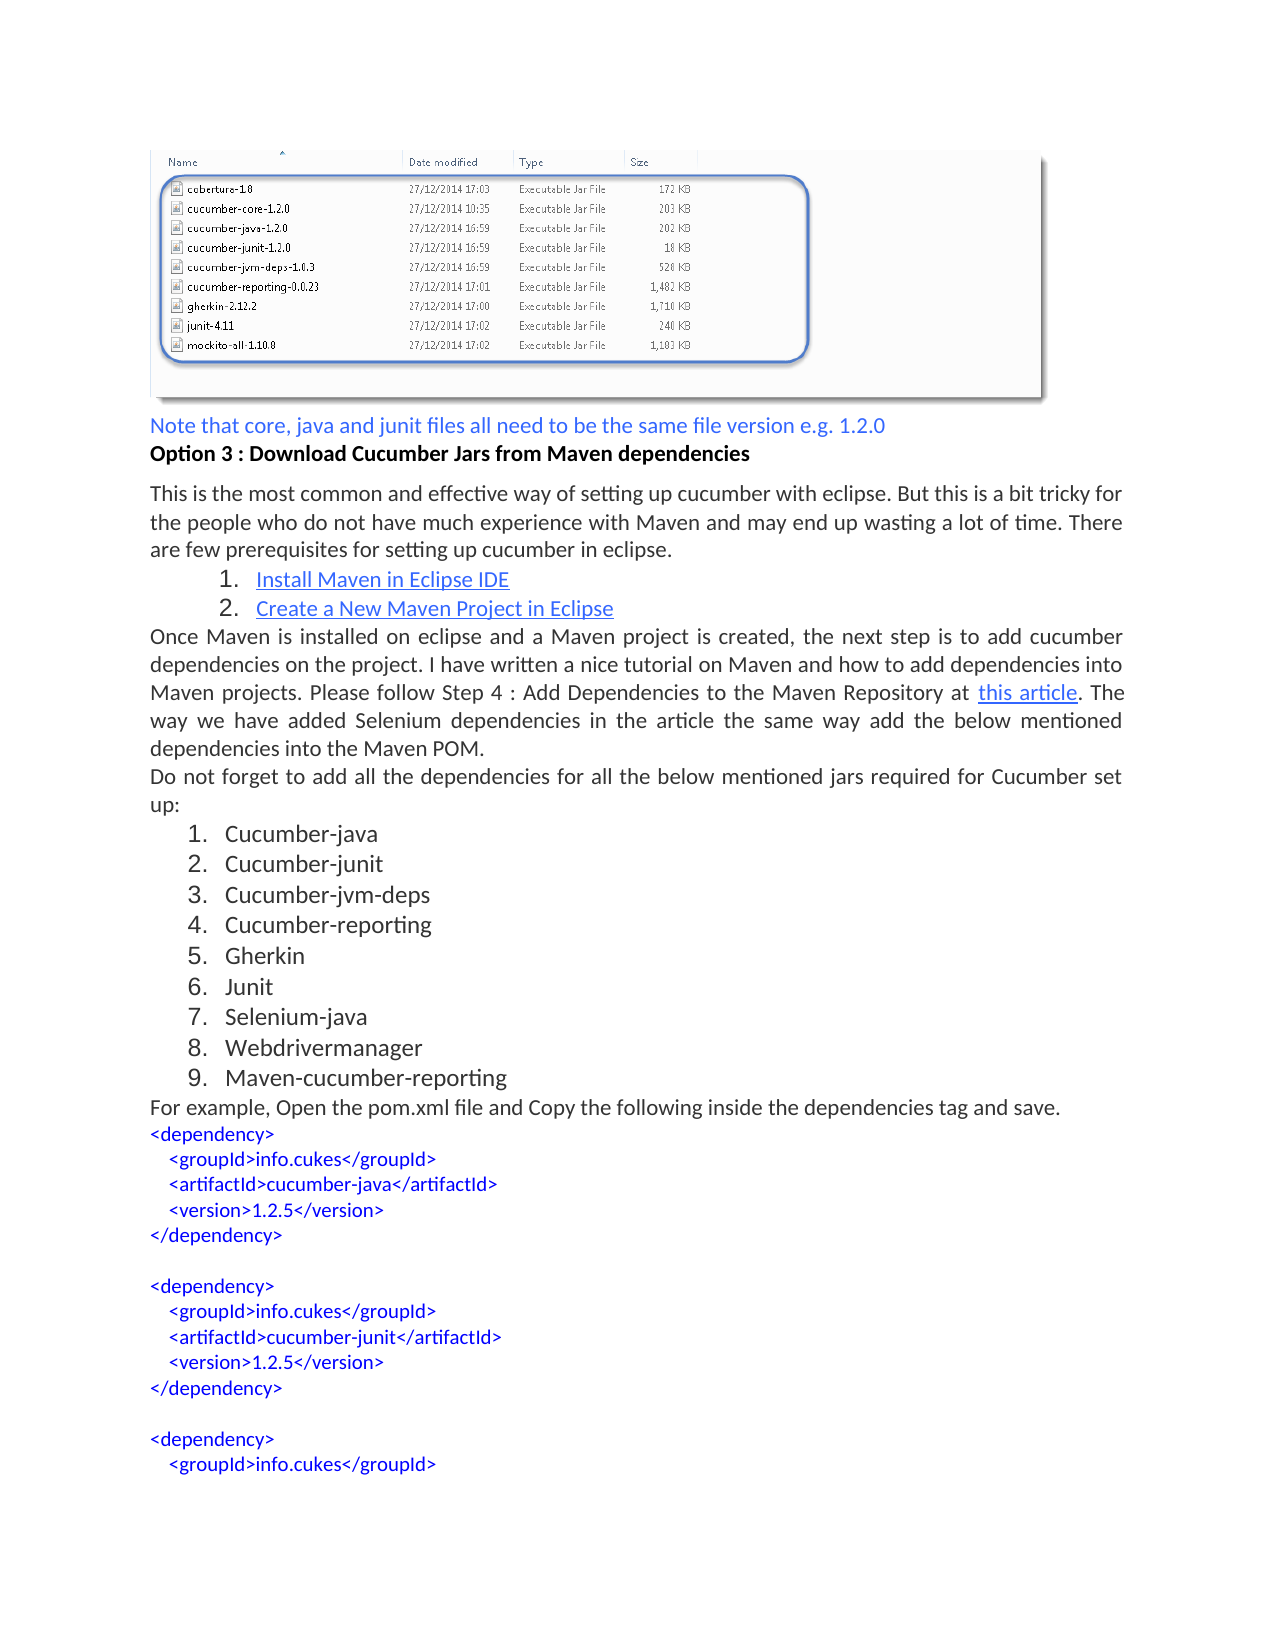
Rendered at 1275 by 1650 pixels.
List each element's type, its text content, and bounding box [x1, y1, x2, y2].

list Selenium-java [187, 1001, 1125, 1032]
list Install Maven in Eclipse IDE [219, 564, 1125, 593]
text This is the most common and effective way of setting up cucumber with eclipse. But this is a bit tricky for the people who do not have much experience with Maven and may end up wasting a lot of time. There are few prerequisites for setting up cucumber in eclipse. [150, 479, 1125, 564]
text <version>1.2.5</version> [150, 1349, 1125, 1375]
list Cucumber-java [187, 818, 1125, 849]
list Cucumber-jvm-deps [187, 879, 1125, 910]
text <groupId>info.cukes</groupId> [150, 1299, 1125, 1324]
text For example, Open the pom.xml file and Copy the following inside the dependencies tag and save. [150, 1093, 1125, 1121]
text Once Maven is installed on eclipse and a Maven project is created, the next step is to add cucumber dependencies on the project. I have written a nice tutorial on Maven and how to add dependencies into Maven projects. Please follow Step 4 : Add Dependencies to the Maven Repository at this article. The way we have added Selenium dependencies in the article the same way add the below mentioned dependencies into the Maven POM. [150, 622, 1125, 762]
picture [150, 150, 1054, 411]
text </dependency> [150, 1375, 1125, 1400]
text </dependency> [150, 1222, 1125, 1248]
list Webdrivermanager [187, 1032, 1125, 1062]
text <dependency> [150, 1273, 1125, 1299]
text Option 3 : Download Cucumber Jars from Maven dependencies [150, 439, 1125, 467]
text <groupId>info.cukes</groupId> [150, 1146, 1125, 1172]
list Maven-cucumber-reporting [187, 1062, 1125, 1093]
text <artifactId>cucumber-java</artifactId> [150, 1172, 1125, 1197]
list Create a New Maven Project in Eclipse [219, 593, 1125, 622]
list Cucumber-reporting [187, 910, 1125, 940]
text <version>1.2.5</version> [150, 1197, 1125, 1222]
list Junit [187, 971, 1125, 1001]
list Gherkin [187, 940, 1125, 971]
text <dependency> [150, 1426, 1125, 1451]
text <groupId>info.cukes</groupId> [150, 1451, 1125, 1477]
text <artifactId>cucumber-junit</artifactId> [150, 1324, 1125, 1349]
text Do not forget to add all the dependencies for all the below mentioned jars required for Cucumber set up: [150, 762, 1125, 818]
list Cucumber-junit [187, 849, 1125, 879]
text Note that core, java and junit files all need to be the same file version e.g. 1.2.0 [150, 411, 1125, 439]
text <dependency> [150, 1121, 1125, 1146]
